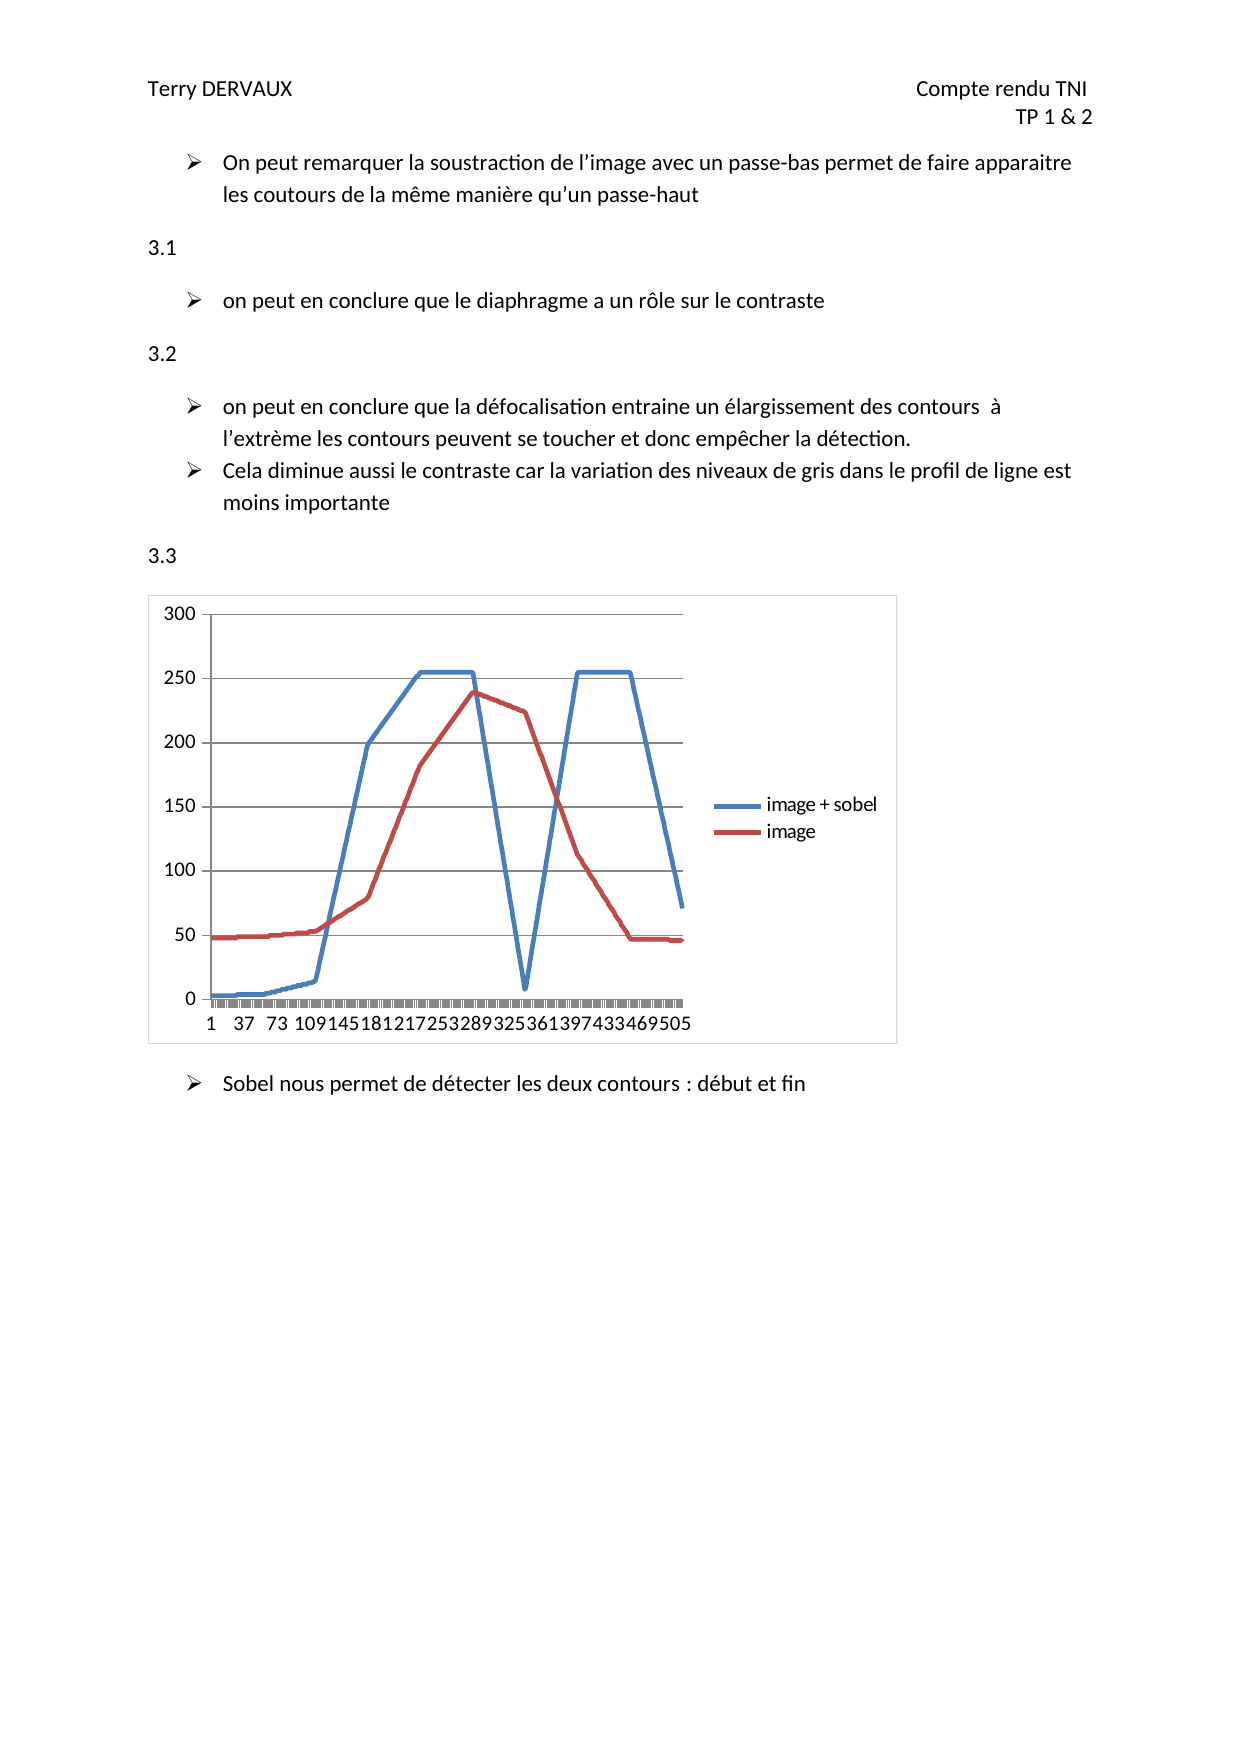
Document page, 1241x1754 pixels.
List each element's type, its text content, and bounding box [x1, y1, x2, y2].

list on peut en conclure que la défocalisation entraine un élargissement des contours à l’extrème les contours peuvent se toucher et donc empêcher la détection. [185, 392, 1093, 452]
text 3.3 [148, 541, 1093, 569]
list Sobel nous permet de détecter les deux contours : début et fin [185, 1069, 1093, 1097]
list on peut en conclure que le diaphragme a un rôle sur le contraste [185, 286, 1093, 314]
text 3.2 [148, 339, 1093, 367]
list Cela diminue aussi le contraste car la variation des niveaux de gris dans le profil de ligne est moins importante [185, 456, 1093, 516]
text 3.1 [148, 233, 1093, 261]
list On peut remarquer la soustraction de l’image avec un passe-bas permet de faire apparaitre les coutours de la même manière qu’un passe-haut [185, 148, 1093, 208]
